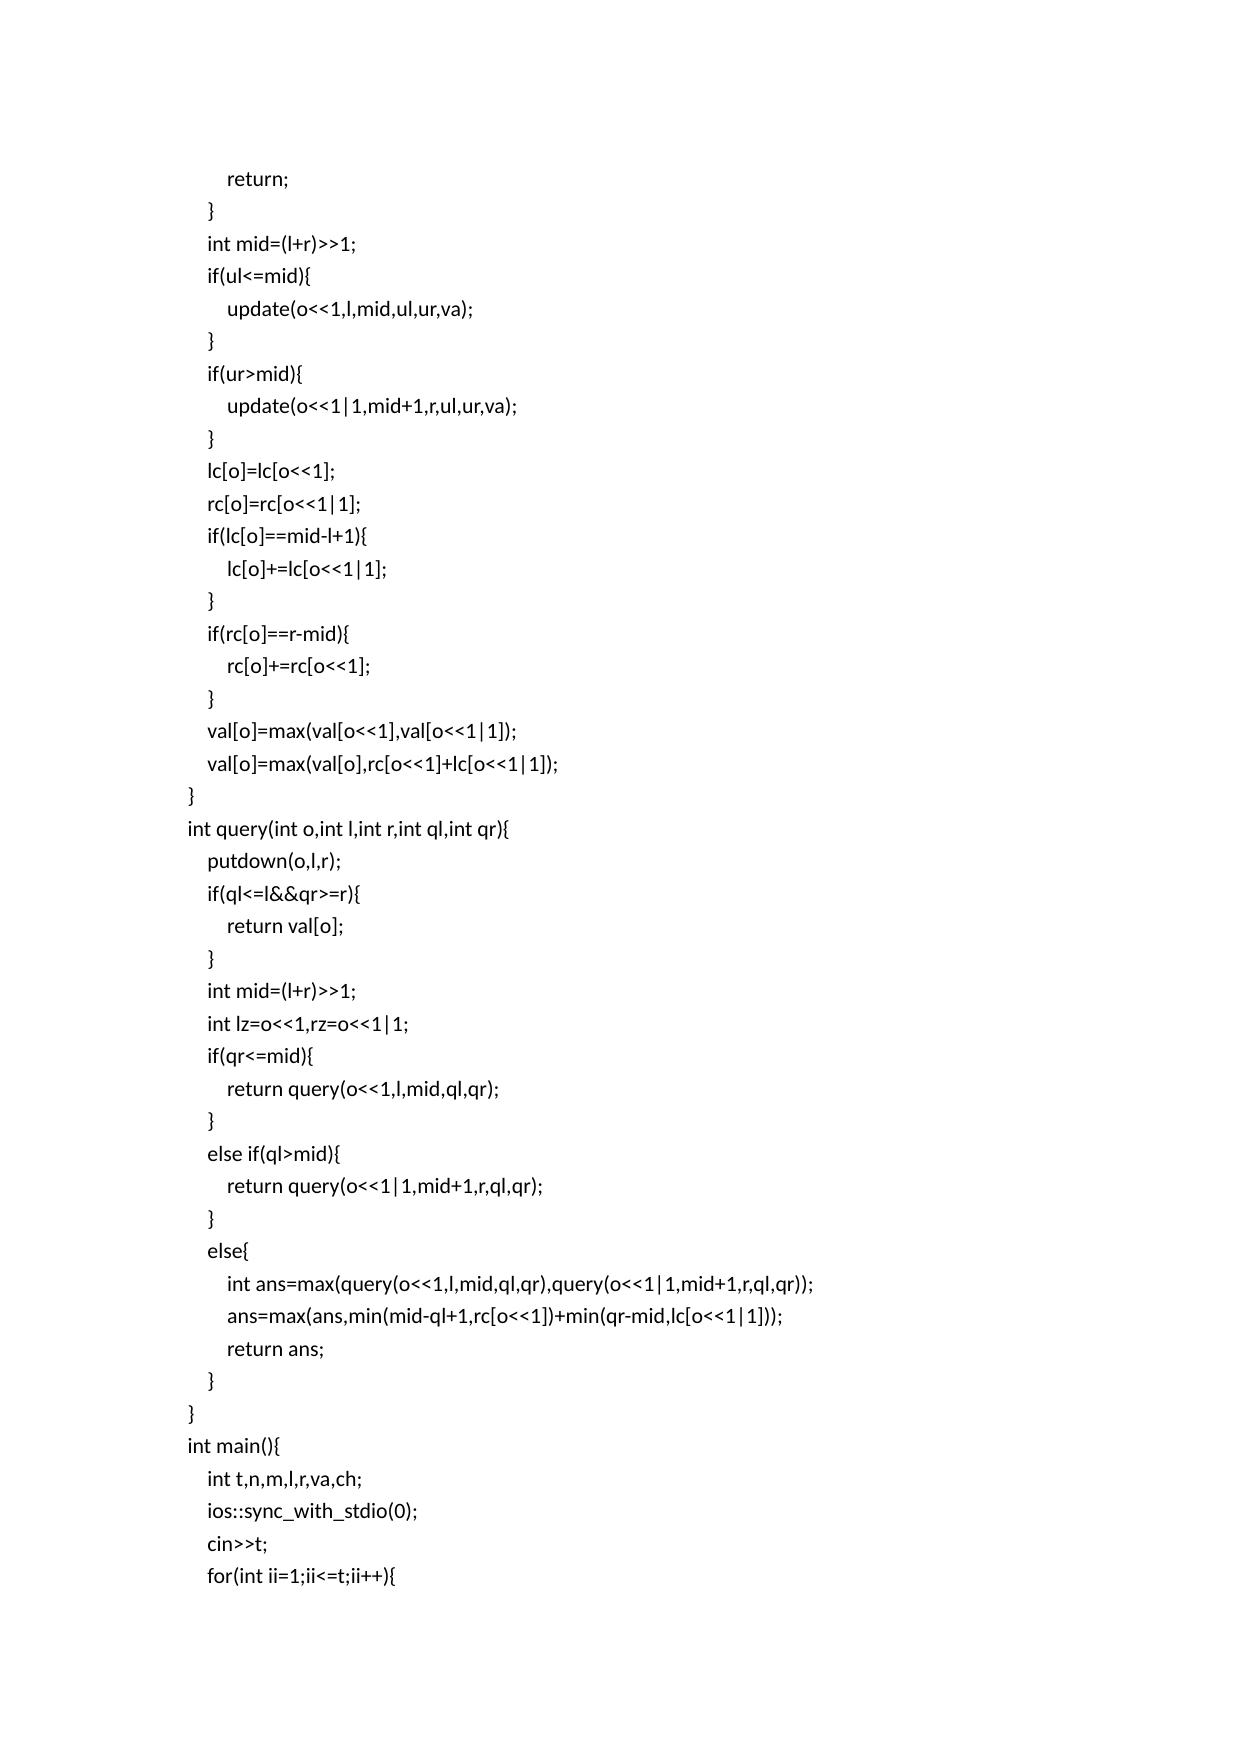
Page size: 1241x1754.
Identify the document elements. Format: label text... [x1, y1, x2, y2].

text return ans; [187, 1332, 1053, 1364]
text } [187, 324, 1053, 357]
text ios::sync_with_stdio(0); [187, 1494, 1053, 1527]
text cin>>t; [187, 1527, 1053, 1559]
text if(ul<=mid){ [187, 259, 1053, 292]
text } [187, 584, 1053, 617]
text val[o]=max(val[o<<1],val[o<<1|1]); [187, 714, 1053, 747]
text if(ql<=l&&qr>=r){ [187, 877, 1053, 909]
text return query(o<<1|1,mid+1,r,ql,qr); [187, 1169, 1053, 1202]
text int query(int o,int l,int r,int ql,int qr){ [187, 812, 1053, 844]
text } [187, 194, 1053, 227]
text if(qr<=mid){ [187, 1039, 1053, 1072]
text for(int ii=1;ii<=t;ii++){ [187, 1559, 1053, 1592]
text return query(o<<1,l,mid,ql,qr); [187, 1072, 1053, 1104]
text update(o<<1|1,mid+1,r,ul,ur,va); [187, 389, 1053, 422]
text } [187, 1202, 1053, 1234]
text return val[o]; [187, 909, 1053, 942]
text } [187, 779, 1053, 812]
text lc[o]=lc[o<<1]; [187, 454, 1053, 487]
text int ans=max(query(o<<1,l,mid,ql,qr),query(o<<1|1,mid+1,r,ql,qr)); [187, 1267, 1053, 1299]
text int t,n,m,l,r,va,ch; [187, 1462, 1053, 1494]
text } [187, 1397, 1053, 1429]
text ans=max(ans,min(mid-ql+1,rc[o<<1])+min(qr-mid,lc[o<<1|1])); [187, 1299, 1053, 1332]
text int lz=o<<1,rz=o<<1|1; [187, 1007, 1053, 1039]
text int main(){ [187, 1429, 1053, 1462]
text putdown(o,l,r); [187, 844, 1053, 877]
text rc[o]=rc[o<<1|1]; [187, 487, 1053, 519]
text return; [187, 162, 1053, 194]
text } [187, 422, 1053, 454]
text if(ur>mid){ [187, 357, 1053, 389]
text update(o<<1,l,mid,ul,ur,va); [187, 292, 1053, 324]
text if(rc[o]==r-mid){ [187, 617, 1053, 649]
text if(lc[o]==mid-l+1){ [187, 519, 1053, 552]
text int mid=(l+r)>>1; [187, 227, 1053, 259]
text else if(ql>mid){ [187, 1137, 1053, 1169]
text lc[o]+=lc[o<<1|1]; [187, 552, 1053, 584]
text } [187, 1364, 1053, 1397]
text } [187, 1104, 1053, 1137]
text val[o]=max(val[o],rc[o<<1]+lc[o<<1|1]); [187, 747, 1053, 779]
text else{ [187, 1234, 1053, 1267]
text } [187, 942, 1053, 974]
text rc[o]+=rc[o<<1]; [187, 649, 1053, 682]
text } [187, 682, 1053, 714]
text int mid=(l+r)>>1; [187, 974, 1053, 1007]
